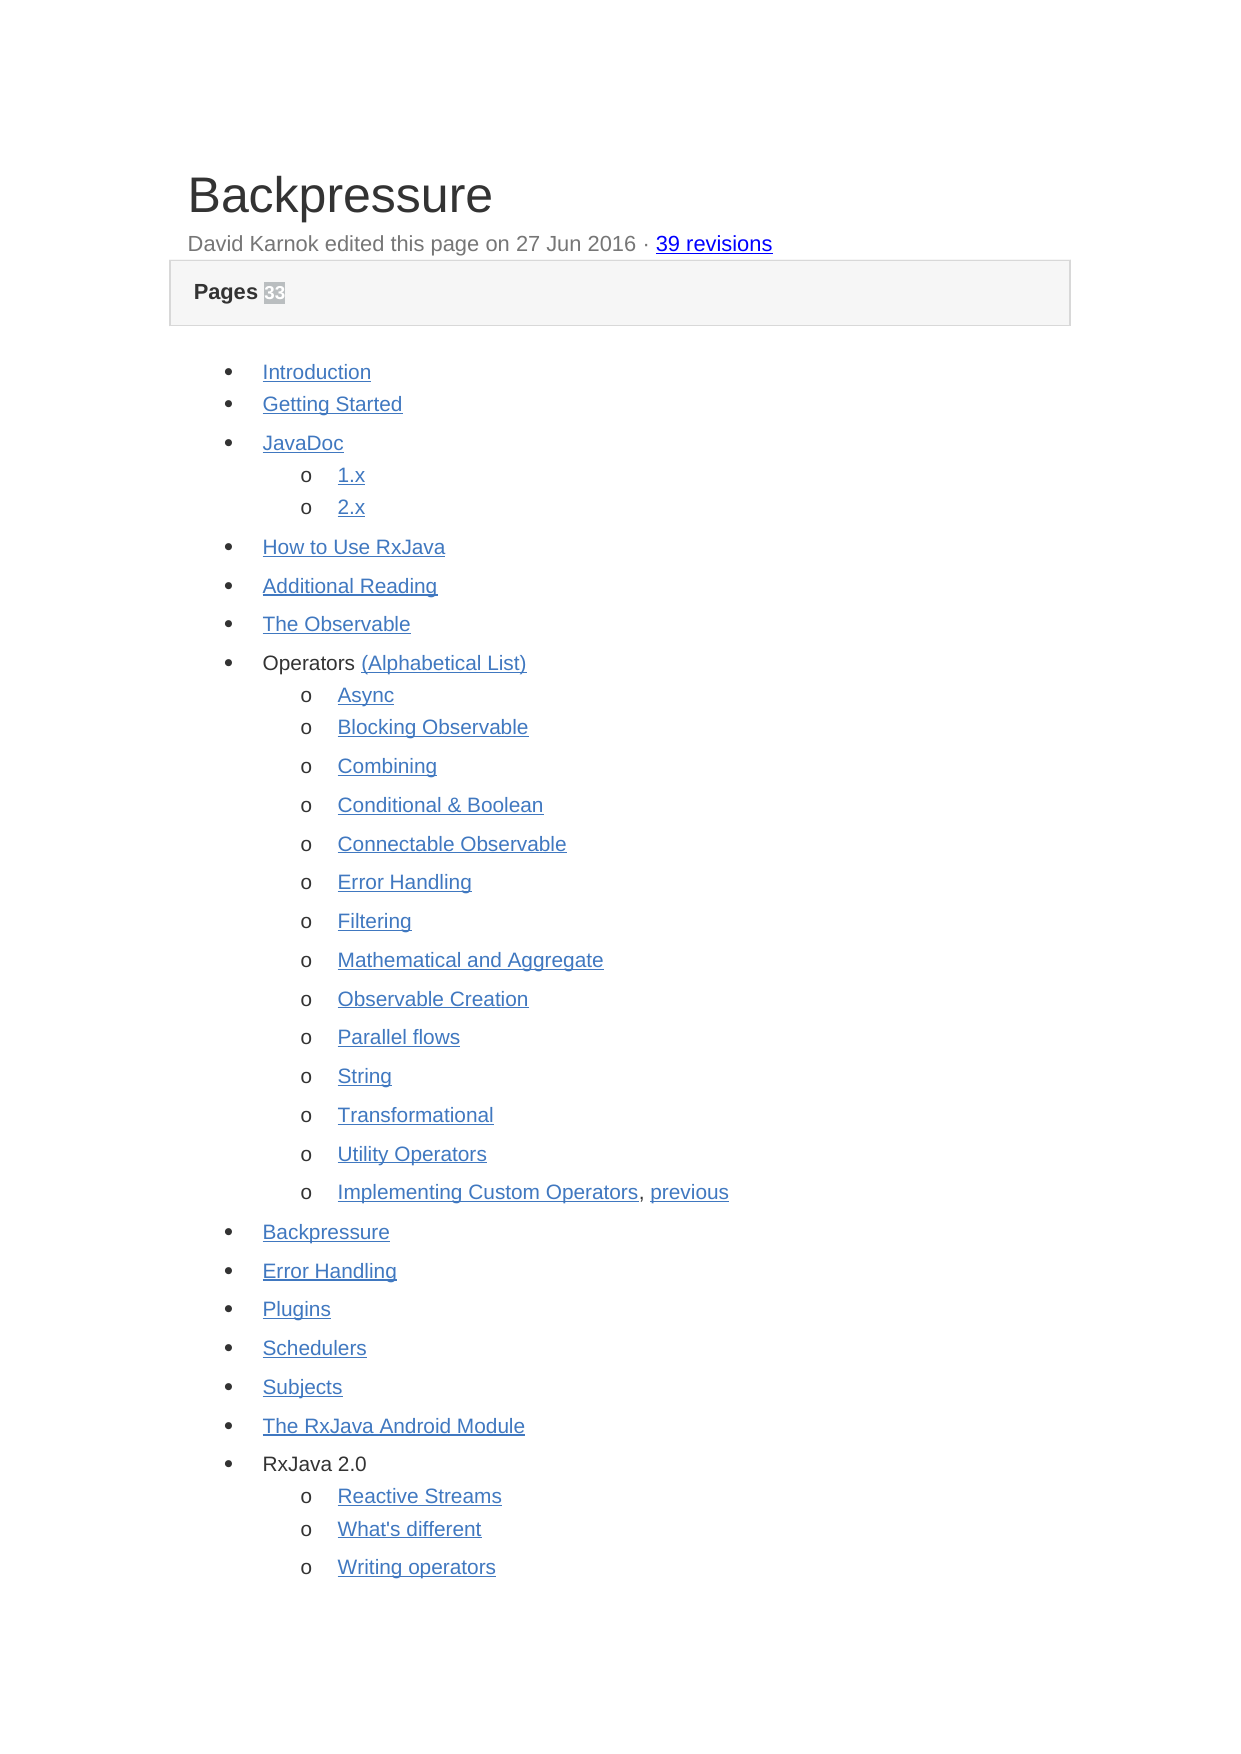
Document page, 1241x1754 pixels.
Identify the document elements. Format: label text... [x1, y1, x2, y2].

list Reactive Streams [300, 1481, 1053, 1513]
list Subjects [225, 1371, 1053, 1403]
list Async [300, 679, 1053, 712]
list Conditional & Boolean [300, 789, 1053, 822]
list What's different [300, 1513, 1053, 1546]
list Connectable Observable [300, 828, 1053, 861]
list String [300, 1061, 1053, 1093]
text Pages 33 [171, 261, 1069, 325]
list Parallel flows [300, 1022, 1053, 1054]
list Implementing Custom Operators, previous [300, 1177, 1053, 1209]
list Plugins [225, 1293, 1053, 1326]
list Introduction [225, 356, 1053, 388]
list Observable Creation [300, 983, 1053, 1016]
list Error Handling [300, 867, 1053, 899]
list 2.x [300, 492, 1053, 524]
list Operators (Alphabetical List) [225, 647, 1053, 679]
list Getting Started [225, 388, 1053, 421]
text David Karnok edited this page on 27 Jun 2016 · 39 revisions [187, 227, 1053, 259]
list Error Handling [225, 1254, 1053, 1287]
list Writing operators [300, 1552, 1053, 1584]
list Mathematical and Aggregate [300, 944, 1053, 977]
list Combining [300, 751, 1053, 783]
list Utility Operators [300, 1138, 1053, 1171]
list JavaDoc [225, 427, 1053, 459]
list Backpressure [225, 1216, 1053, 1248]
list Blocking Observable [300, 712, 1053, 744]
list How to Use RxJava [225, 531, 1053, 563]
list The Observable [225, 608, 1053, 641]
list Filtering [300, 906, 1053, 938]
list Transformational [300, 1099, 1053, 1132]
list Additional Reading [225, 569, 1053, 602]
list RxJava 2.0 [225, 1448, 1053, 1481]
list 1.x [300, 459, 1053, 492]
text Backpressure [187, 162, 818, 227]
list Schedulers [225, 1332, 1053, 1364]
list The RxJava Android Module [225, 1409, 1053, 1442]
